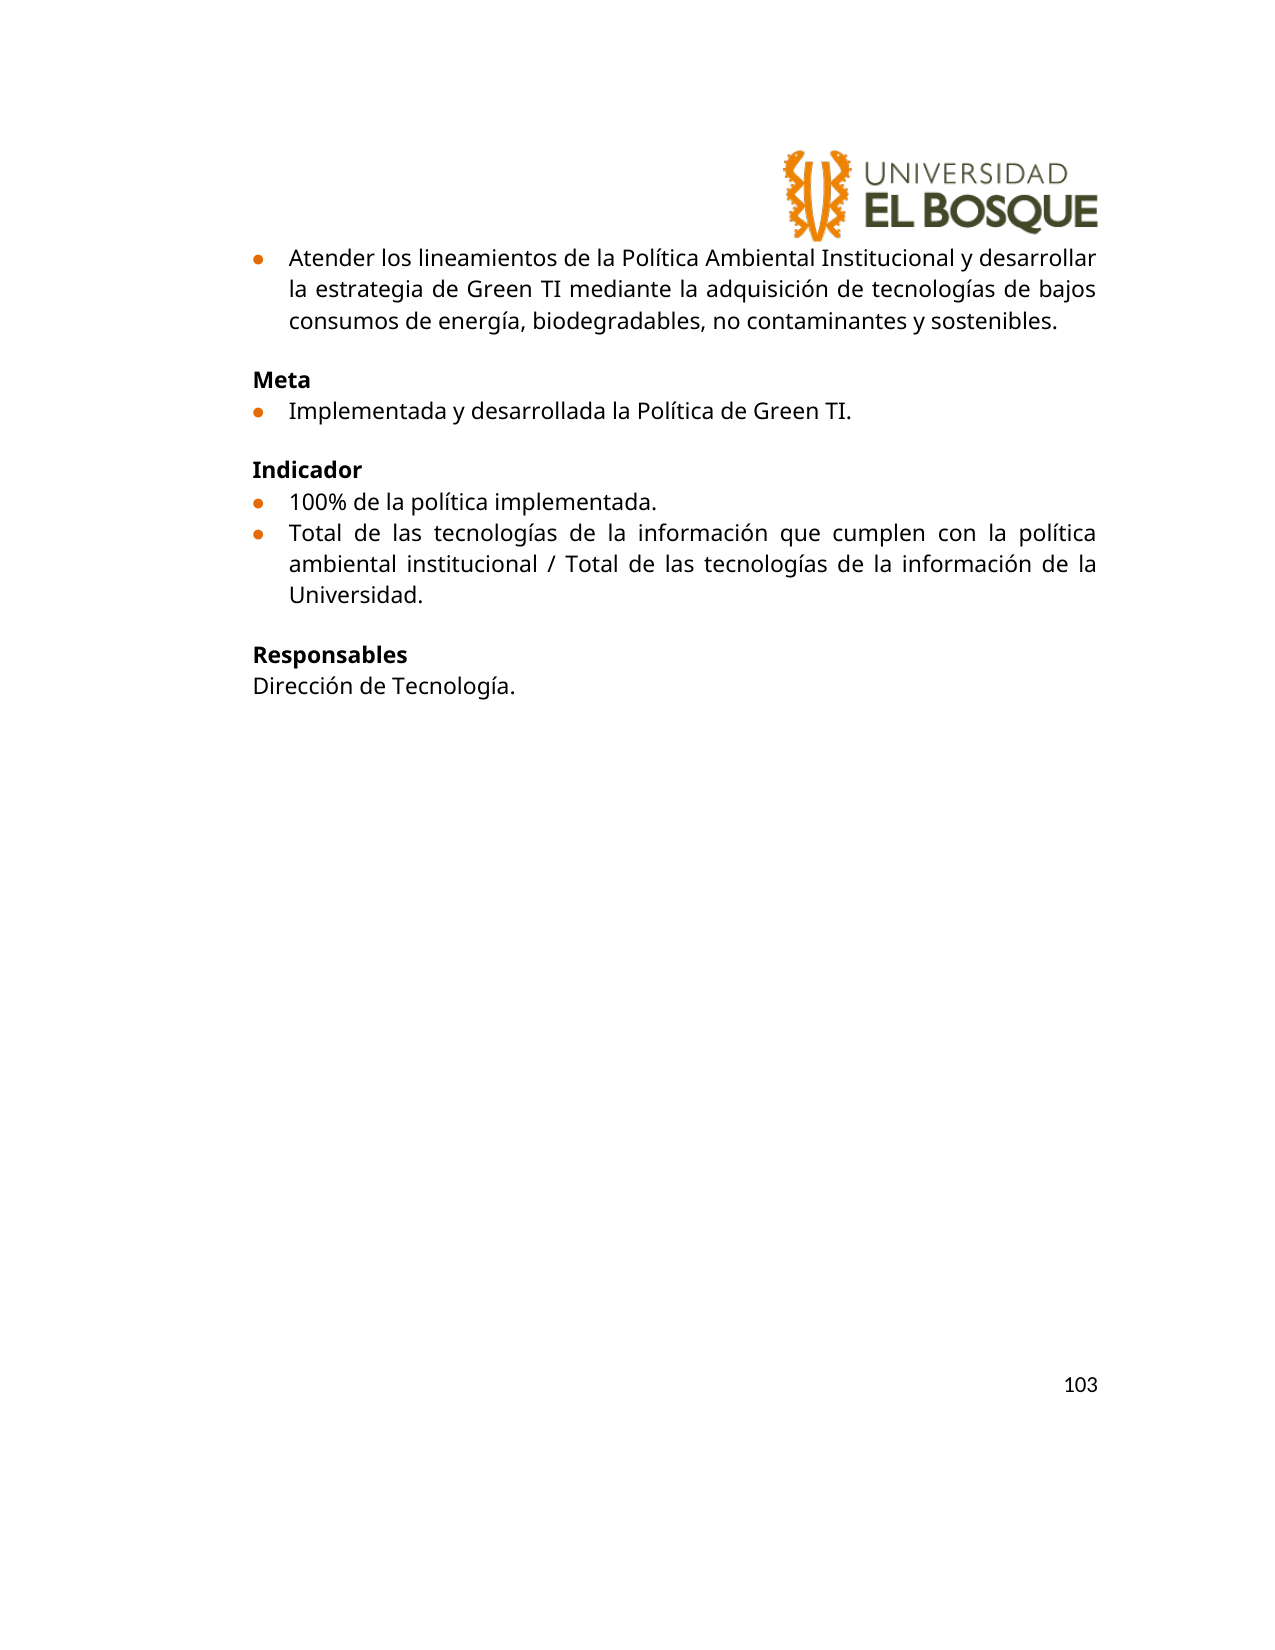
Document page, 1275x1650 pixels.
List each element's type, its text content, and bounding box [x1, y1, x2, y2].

text Dirección de Tecnología. [177, 670, 1098, 701]
text Indicador [177, 454, 1098, 486]
text Responsables [177, 639, 1098, 670]
list 100% de la política implementada. [251, 486, 1098, 517]
picture [782, 150, 1098, 242]
text Meta [177, 364, 1098, 395]
list Total de las tecnologías de la información que cumplen con la política ambiental institucional / Total de las tecnologías de la información de la Universidad. [251, 517, 1098, 611]
list Atender los lineamientos de la Política Ambiental Institucional y desarrollar la estrategia de Green TI mediante la adquisición de tecnologías de bajos consumos de energía, biodegradables, no contaminantes y sostenibles. [251, 242, 1098, 336]
list Implementada y desarrollada la Política de Green TI. [251, 395, 1098, 426]
